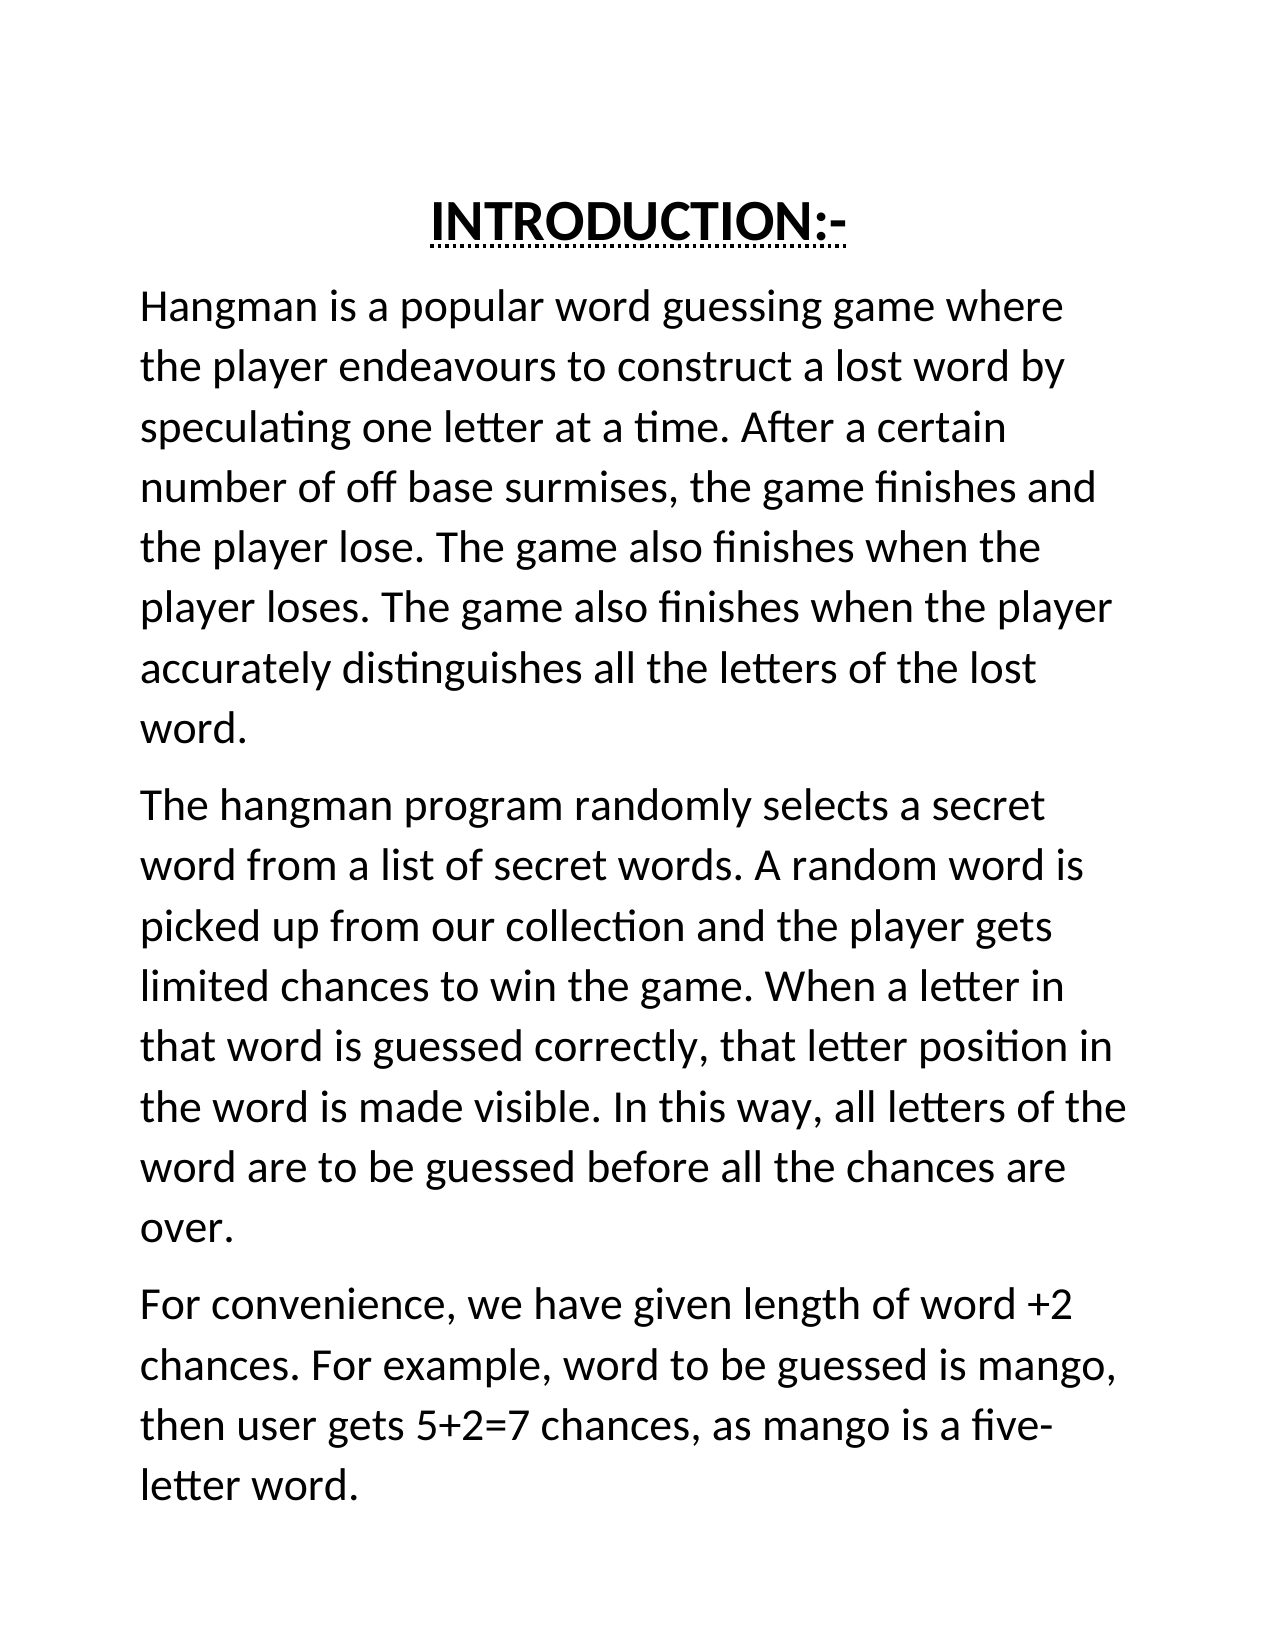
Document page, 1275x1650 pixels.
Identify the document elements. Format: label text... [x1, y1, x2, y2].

text INTRODUCTION:- [139, 183, 1137, 254]
text For convenience, we have given length of word +2 chances. For example, word to be guessed is mango, then user gets 5+2=7 chances, as mango is a five-letter word. [139, 1275, 1137, 1512]
text The hangman program randomly selects a secret word from a list of secret words. A random word is picked up from our collection and the player gets limited chances to win the game. When a letter in that word is guessed correctly, that letter position in the word is made visible. In this way, all letters of the word are to be guessed before all the chances are over. [139, 776, 1137, 1254]
text Hangman is a popular word guessing game where the player endeavours to construct a lost word by speculating one letter at a time. After a certain number of off base surmises, the game finishes and the player lose. The game also finishes when the player loses. The game also finishes when the player accurately distinguishes all the letters of the lost word. [139, 277, 1137, 755]
